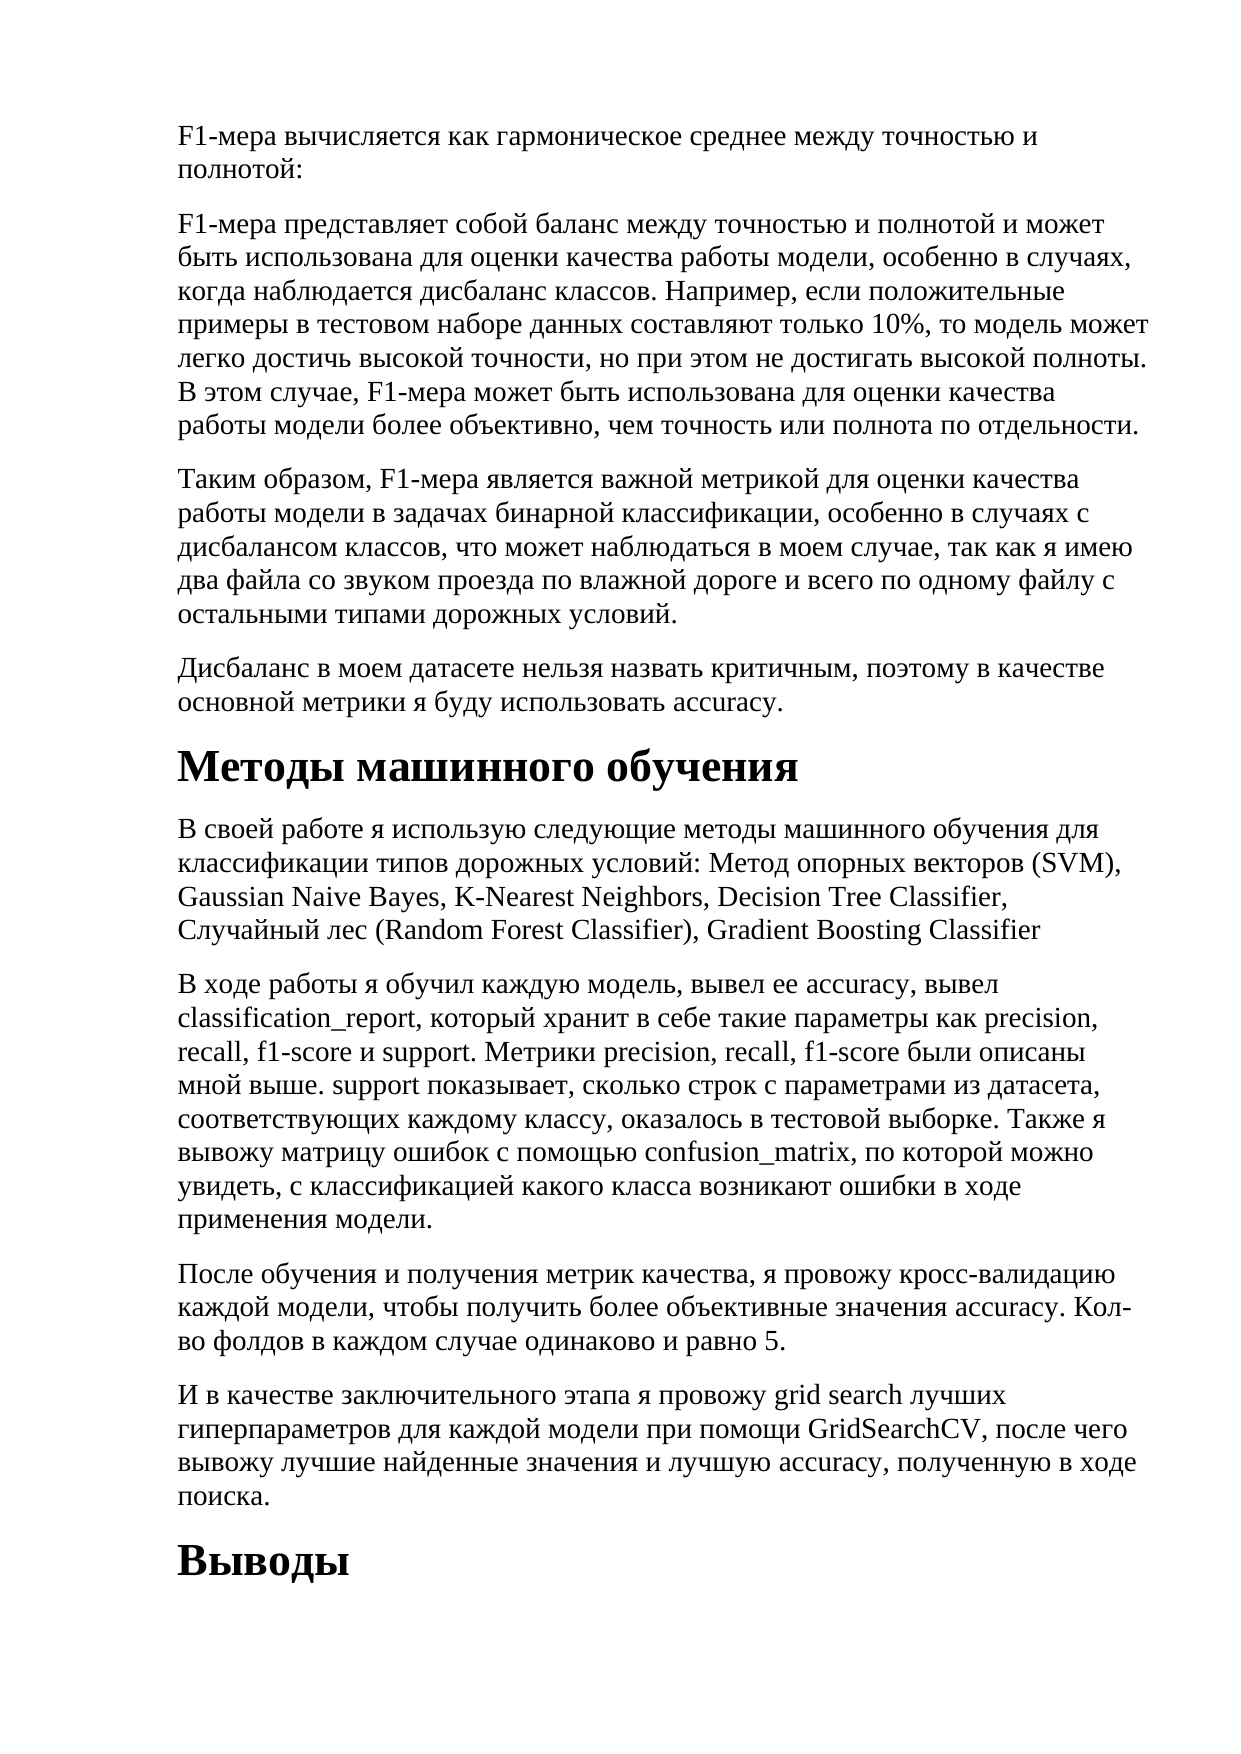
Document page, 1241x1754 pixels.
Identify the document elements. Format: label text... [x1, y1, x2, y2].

text Методы машинного обучения [177, 738, 1152, 791]
text F1-мера представляет собой баланс между точностью и полнотой и может быть использована для оценки качества работы модели, особенно в случаях, когда наблюдается дисбаланс классов. Например, если положительные примеры в тестовом наборе данных составляют только 10%, то модель может легко достичь высокой точности, но при этом не достигать высокой полноты. В этом случае, F1-мера может быть использована для оценки качества работы модели более объективно, чем точность или полнота по отдельности. [177, 206, 1152, 441]
text Таким образом, F1-мера является важной метрикой для оценки качества работы модели в задачах бинарной классификации, особенно в случаях с дисбалансом классов, что может наблюдаться в моем случае, так как я имею два файла со звуком проезда по влажной дороге и всего по одному файлу с остальными типами дорожных условий. [177, 462, 1152, 629]
text Дисбаланс в моем датасете нельзя назвать критичным, поэтому в качестве основной метрики я буду использовать accuracy. [177, 650, 1152, 717]
text F1-мера вычисляется как гармоническое среднее между точностью и полнотой: [177, 118, 1152, 185]
text После обучения и получения метрик качества, я провожу кросс-валидацию каждой модели, чтобы получить более объективные значения accuracy. Кол-во фолдов в каждом случае одинаково и равно 5. [177, 1256, 1152, 1356]
text И в качестве заключительного этапа я провожу grid search лучших гиперпараметров для каждой модели при помощи GridSearchCV, после чего вывожу лучшие найденные значения и лучшую accuracy, полученную в ходе поиска. [177, 1377, 1152, 1511]
text Выводы [177, 1532, 1152, 1585]
text В ходе работы я обучил каждую модель, вывел ее accuracy, вывел classification_report, который хранит в себе такие параметры как precision, recall, f1-score и support. Метрики precision, recall, f1-score были описаны мной выше. support показывает, сколько строк с параметрами из датасета, соответствующих каждому классу, оказалось в тестовой выборке. Также я вывожу матрицу ошибок с помощью confusion_matrix, по которой можно увидеть, с классификацией какого класса возникают ошибки в ходе применения модели. [177, 967, 1152, 1235]
text В своей работе я использую следующие методы машинного обучения для классификации типов дорожных условий: Метод опорных векторов (SVM), Gaussian Naive Bayes, K-Nearest Neighbors, Decision Tree Classifier, Случайный лес (Random Forest Classifier), Gradient Boosting Classifier [177, 812, 1152, 946]
